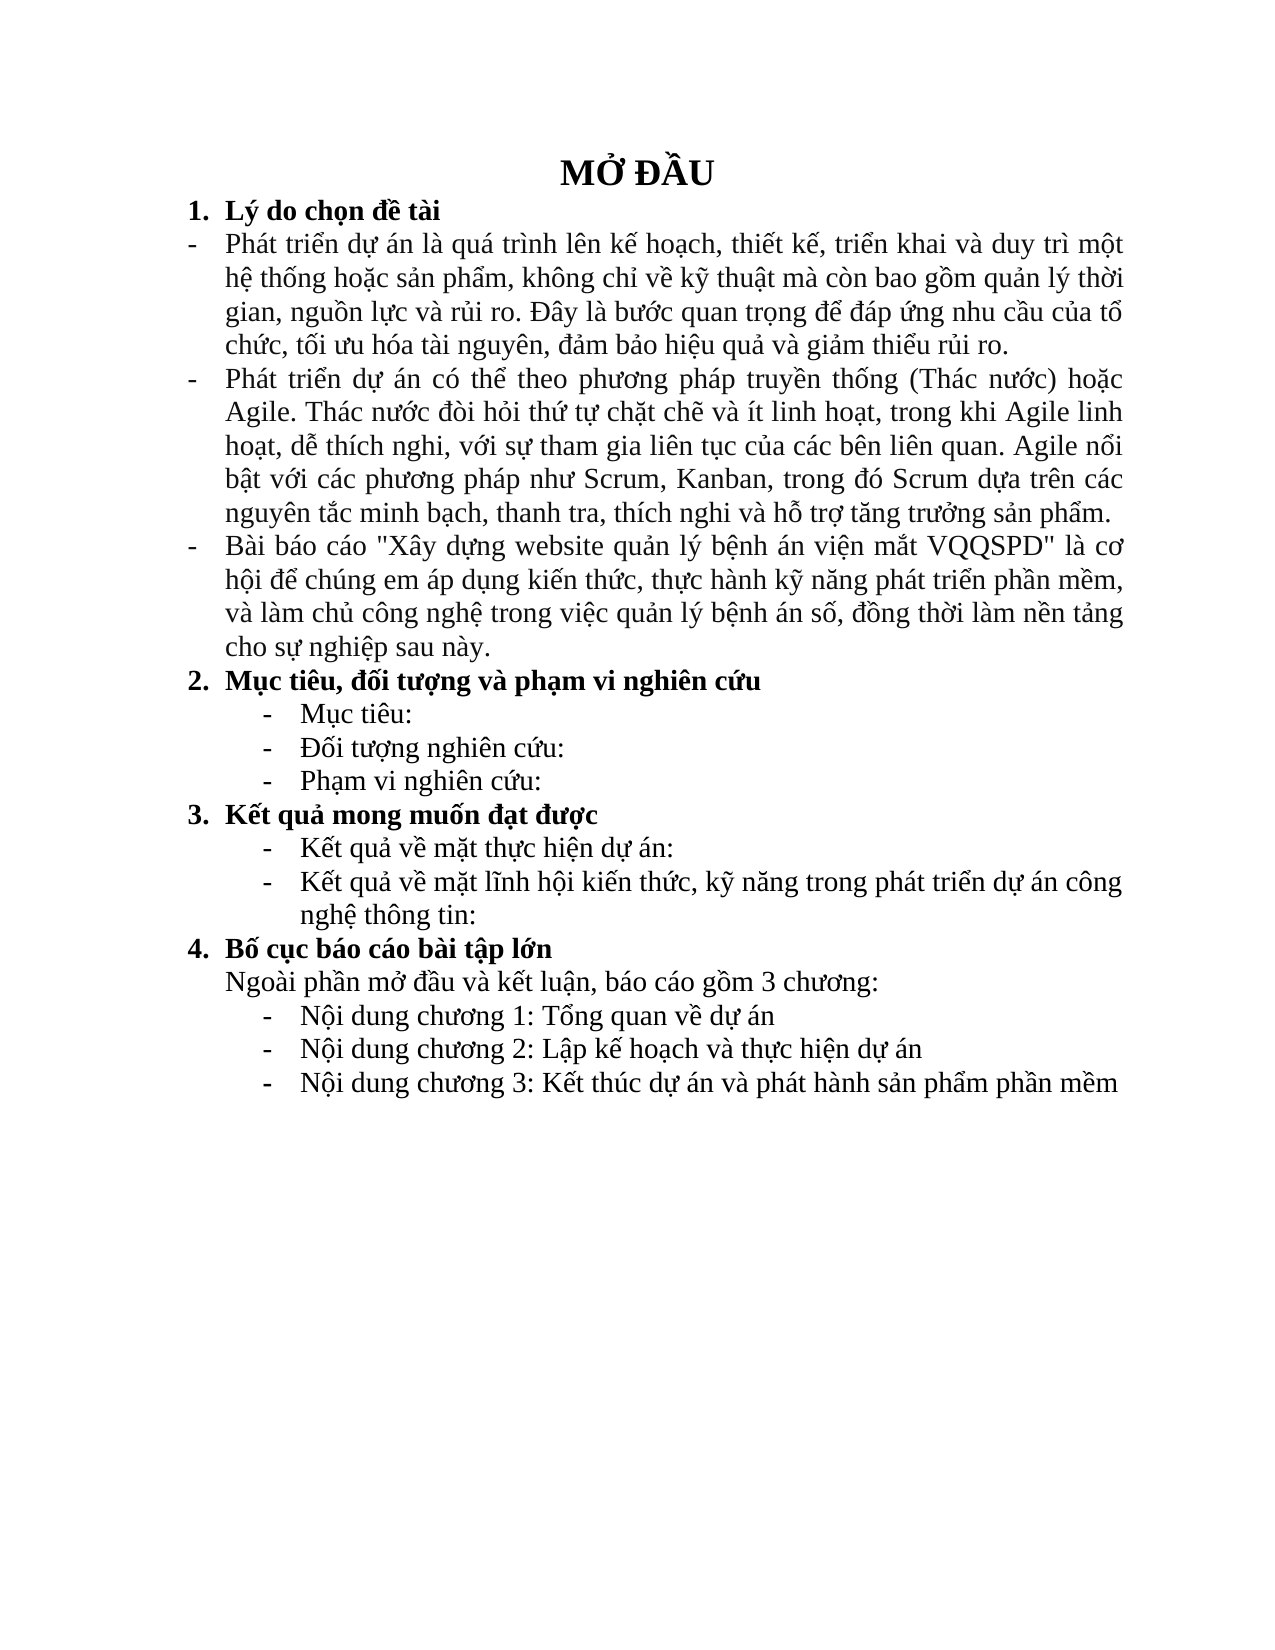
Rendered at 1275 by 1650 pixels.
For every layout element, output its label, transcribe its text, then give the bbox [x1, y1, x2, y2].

list Nội dung chương 2: Lập kế hoạch và thực hiện dự án [262, 1032, 1125, 1065]
list Phát triển dự án là quá trình lên kế hoạch, thiết kế, triển khai và duy trì một hệ thống hoặc sản phẩm, không chỉ về kỹ thuật mà còn bao gồm quản lý thời gian, nguồn lực và rủi ro. Đây là bước quan trọng để đáp ứng nhu cầu của tổ chức, tối ưu hóa tài nguyên, đảm bảo hiệu quả và giảm thiểu rủi ro. [187, 227, 1125, 361]
list Bố cục báo cáo bài tập lớn [187, 931, 1125, 964]
text MỞ ĐẦU [150, 150, 1125, 193]
list Phát triển dự án có thể theo phương pháp truyền thống (Thác nước) hoặc Agile. Thác nước đòi hỏi thứ tự chặt chẽ và ít linh hoạt, trong khi Agile linh hoạt, dễ thích nghi, với sự tham gia liên tục của các bên liên quan. Agile nổi bật với các phương pháp như Scrum, Kanban, trong đó Scrum dựa trên các nguyên tắc minh bạch, thanh tra, thích nghi và hỗ trợ tăng trưởng sản phẩm. [187, 361, 1125, 528]
list Kết quả về mặt lĩnh hội kiến thức, kỹ năng trong phát triển dự án công nghệ thông tin: [262, 864, 1125, 931]
list Mục tiêu, đối tượng và phạm vi nghiên cứu [187, 663, 1125, 696]
list Nội dung chương 1: Tổng quan về dự án [262, 998, 1125, 1032]
text Ngoài phần mở đầu và kết luận, báo cáo gồm 3 chương: [150, 964, 1125, 998]
list Mục tiêu: [262, 696, 1125, 730]
list Nội dung chương 3: Kết thúc dự án và phát hành sản phẩm phần mềm [262, 1065, 1125, 1099]
list Bài báo cáo "Xây dựng website quản lý bệnh án viện mắt VQQSPD" là cơ hội để chúng em áp dụng kiến thức, thực hành kỹ năng phát triển phần mềm, và làm chủ công nghệ trong việc quản lý bệnh án số, đồng thời làm nền tảng cho sự nghiệp sau này. [187, 528, 1125, 663]
list Kết quả về mặt thực hiện dự án: [262, 830, 1125, 864]
list Phạm vi nghiên cứu: [262, 763, 1125, 797]
list Kết quả mong muốn đạt được [187, 797, 1125, 830]
list Lý do chọn đề tài [187, 193, 1125, 227]
list Đối tượng nghiên cứu: [262, 730, 1125, 763]
